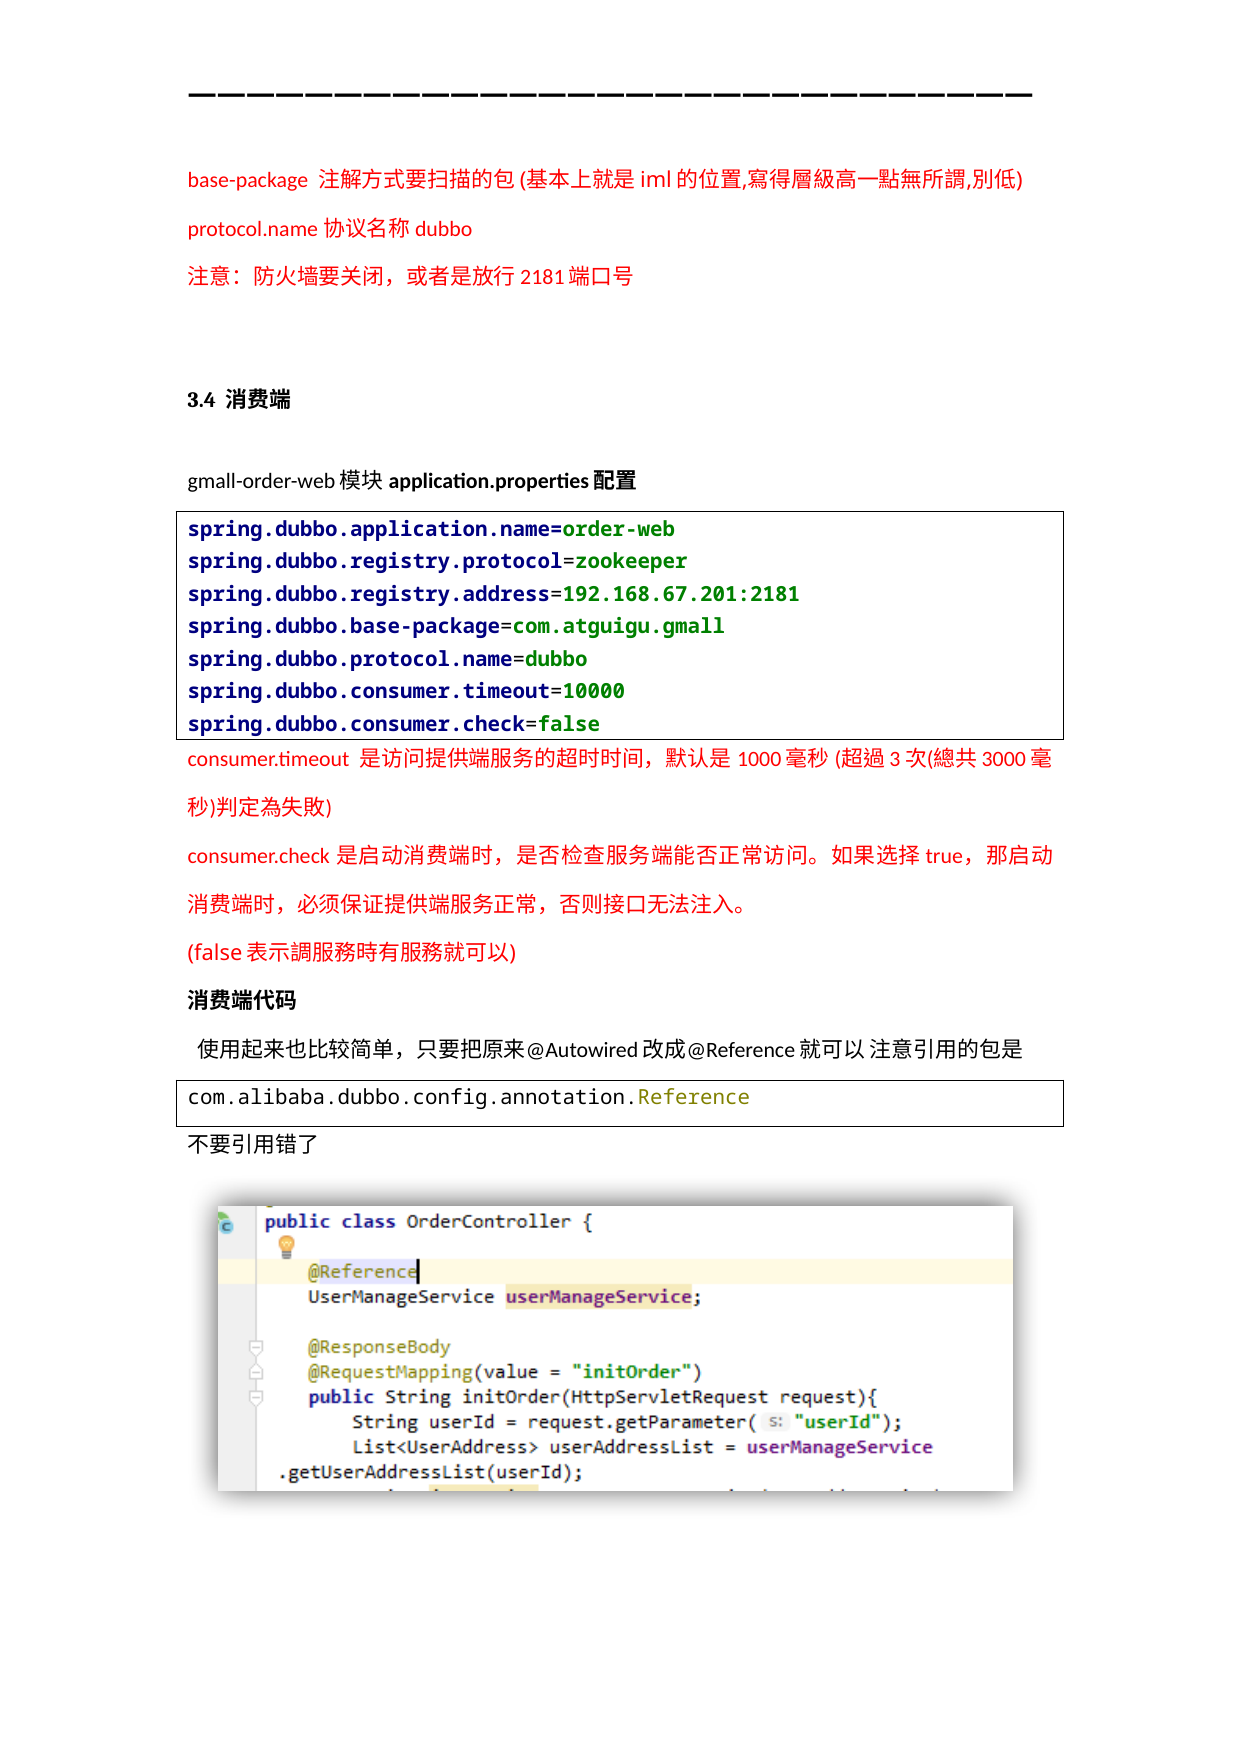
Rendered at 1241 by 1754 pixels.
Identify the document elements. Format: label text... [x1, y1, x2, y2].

text gmall-order-web模块 application.properties配置 [187, 462, 1053, 495]
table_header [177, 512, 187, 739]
text consumer.check 是启动消费端时，是否检查服务端能否正常访问。如果选择true，那启动消费端时，必须保证提供端服务正常，否则接口无法注入。 [187, 837, 1053, 919]
subtitle 3.4 消费端 [187, 382, 1053, 414]
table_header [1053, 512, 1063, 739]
text consumer.timeout 是访问提供端服务的超时时间，默认是1000毫秒 (超過3次(總共3000毫秒)判定為失敗) [187, 740, 1053, 822]
text (false表示調服務時有服務就可以) [187, 934, 1053, 967]
text 注意：防火墙要关闭，或者是放行2181端口号 [187, 259, 1053, 291]
text 消费端代码 [187, 983, 1053, 1015]
text base-package 注解方式要扫描的包 (基本上就是iml的位置,寫得層級高一點無所謂,別低) [187, 162, 1053, 194]
table_header com.alibaba.dubbo.config.annotation.Reference [177, 1081, 1063, 1126]
picture [218, 1206, 1013, 1491]
text 不要引用错了 [187, 1127, 1053, 1159]
text 使用起来也比较简单，只要把原来@Autowired改成@Reference就可以 注意引用的包是 [187, 1031, 1053, 1064]
text protocol.name 协议名称dubbo [187, 210, 1053, 243]
